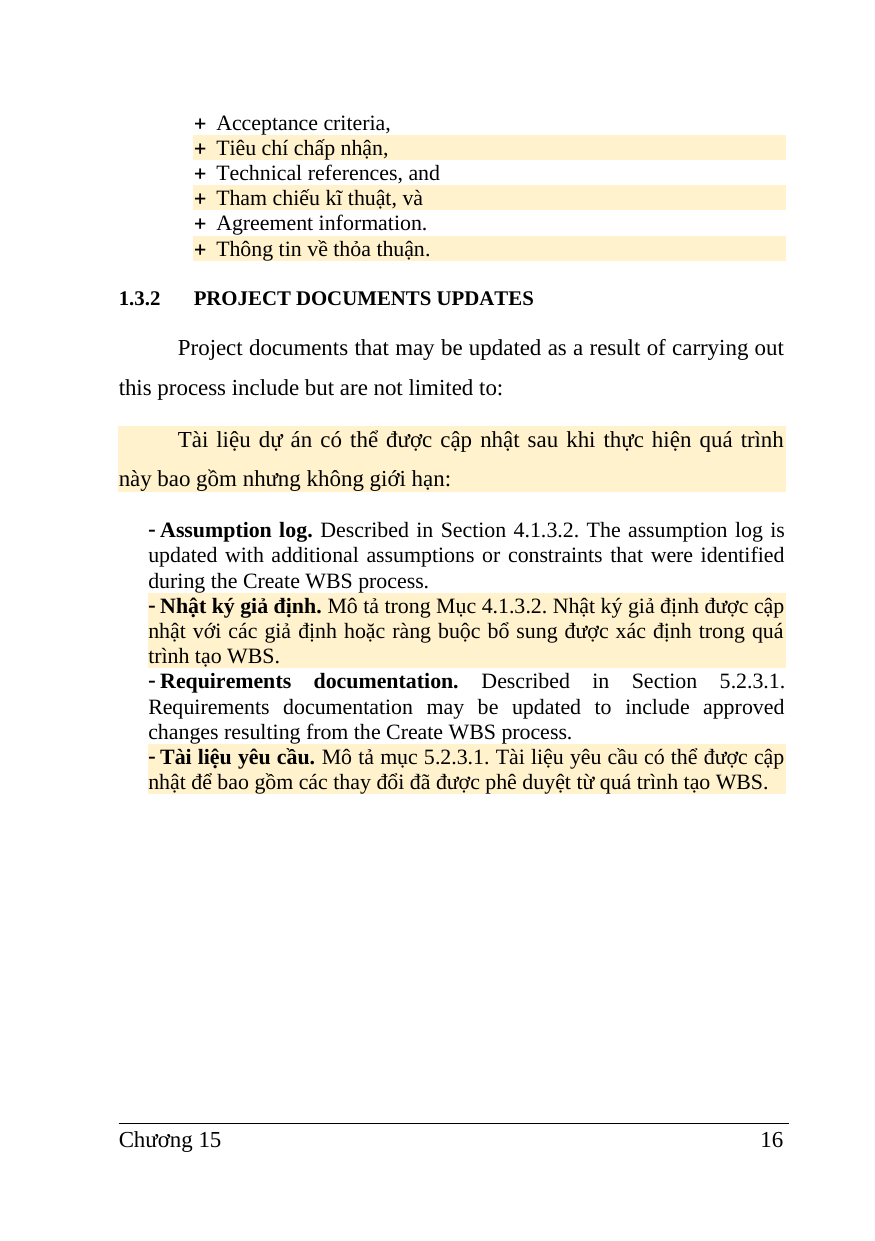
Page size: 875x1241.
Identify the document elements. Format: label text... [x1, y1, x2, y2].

text Tham chiếu kĩ thuật, và [193, 185, 786, 210]
text Tài liệu dự án có thể được cập nhật sau khi thực hiện quá trình này bao gồm nhưng không giới hạn: [118, 426, 786, 492]
text Tài liệu yêu cầu. Mô tả mục 5.2.3.1. Tài liệu yêu cầu có thể được cập nhật để bao gồm các thay đổi đã được phê duyệt từ quá trình tạo WBS. [148, 744, 786, 794]
text Requirements documentation. Described in Section 5.2.3.1. Requirements documentation may be updated to include approved changes resulting from the Create WBS process. [148, 668, 786, 744]
text Nhật ký giả định. Mô tả trong Mục 4.1.3.2. Nhật ký giả định được cập nhật với các giả định hoặc ràng buộc bổ sung được xác định trong quá trình tạo WBS. [148, 593, 786, 668]
text Tiêu chí chấp nhận, [193, 135, 786, 160]
text Project documents that may be updated as a result of carrying out this process include but are not limited to: [118, 334, 786, 400]
text Assumption log. Described in Section 4.1.3.2. The assumption log is updated with additional assumptions or constraints that were identified during the Create WBS process. [148, 517, 786, 593]
text Agreement information. [193, 210, 786, 236]
text Technical references, and [193, 160, 786, 185]
subtitle PROJECT DOCUMENTS UPDATES [118, 286, 786, 310]
text Acceptance criteria, [193, 109, 786, 135]
text Thông tin về thỏa thuận. [193, 236, 786, 261]
